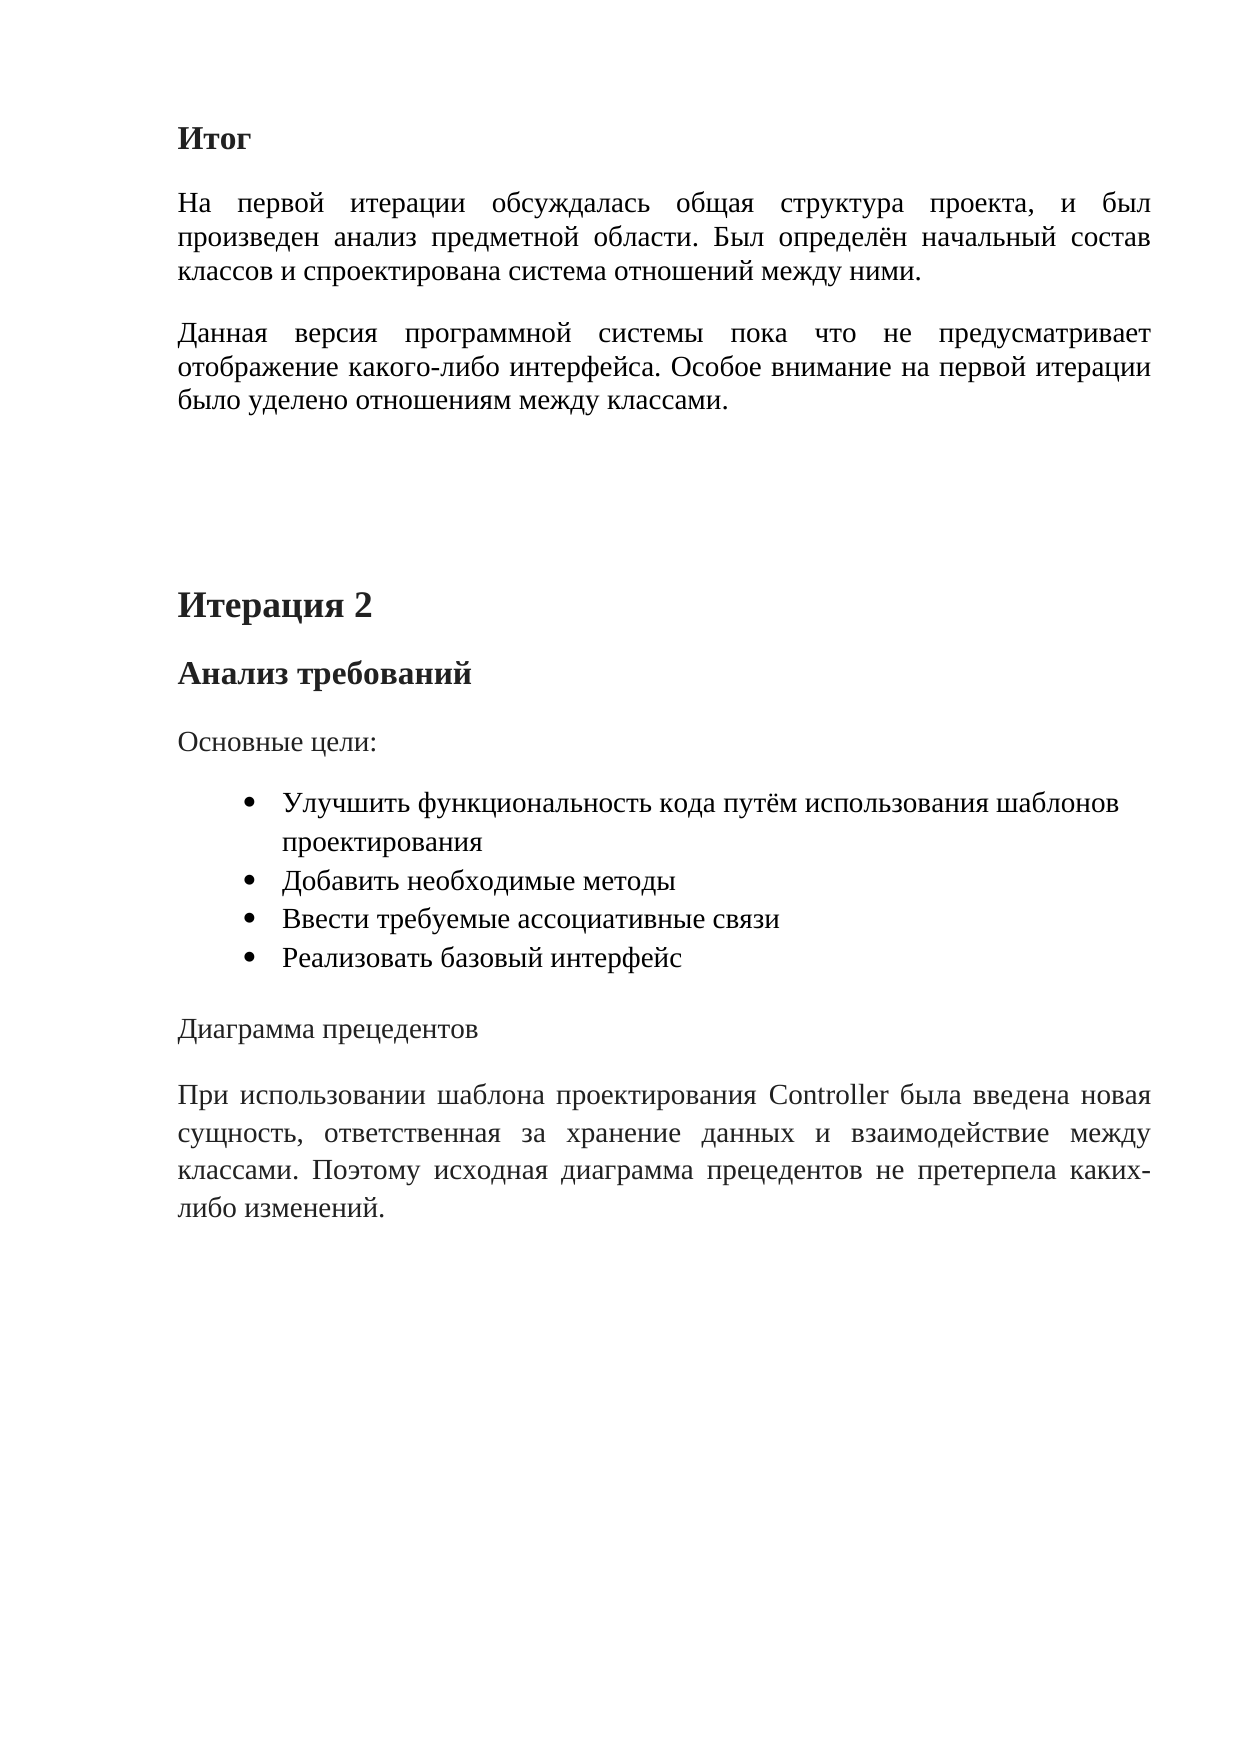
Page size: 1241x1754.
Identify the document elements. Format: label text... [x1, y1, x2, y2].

list Ввести требуемые ассоциативные связи [244, 901, 1152, 935]
text Итерация 2 [177, 582, 1152, 625]
text При использовании шаблона проектирования Controller была введена новая сущность, ответственная за хранение данных и взаимодействие между классами. Поэтому исходная диаграмма прецедентов не претерпела каких-либо изменений. [177, 1073, 1152, 1223]
list Добавить необходимые методы [244, 863, 1152, 896]
subtitle На первой итерации обсуждалась общая структура проекта, и был произведен анализ предметной области. Был определён начальный состав классов и спроектирована система отношений между ними. [177, 186, 1152, 286]
text Анализ требований [177, 653, 1152, 692]
list Улучшить функциональность кода путём использования шаблонов проектирования [244, 785, 1152, 858]
text Итог [177, 118, 1152, 156]
text Основные цели: [177, 720, 1152, 757]
text Диаграмма прецедентов [177, 1008, 1152, 1045]
list Реализовать базовый интерфейс [244, 940, 1152, 973]
subtitle Данная версия программной системы пока что не предусматривает отображение какого-либо интерфейса. Особое внимание на первой итерации было уделено отношениям между классами. [177, 315, 1152, 416]
